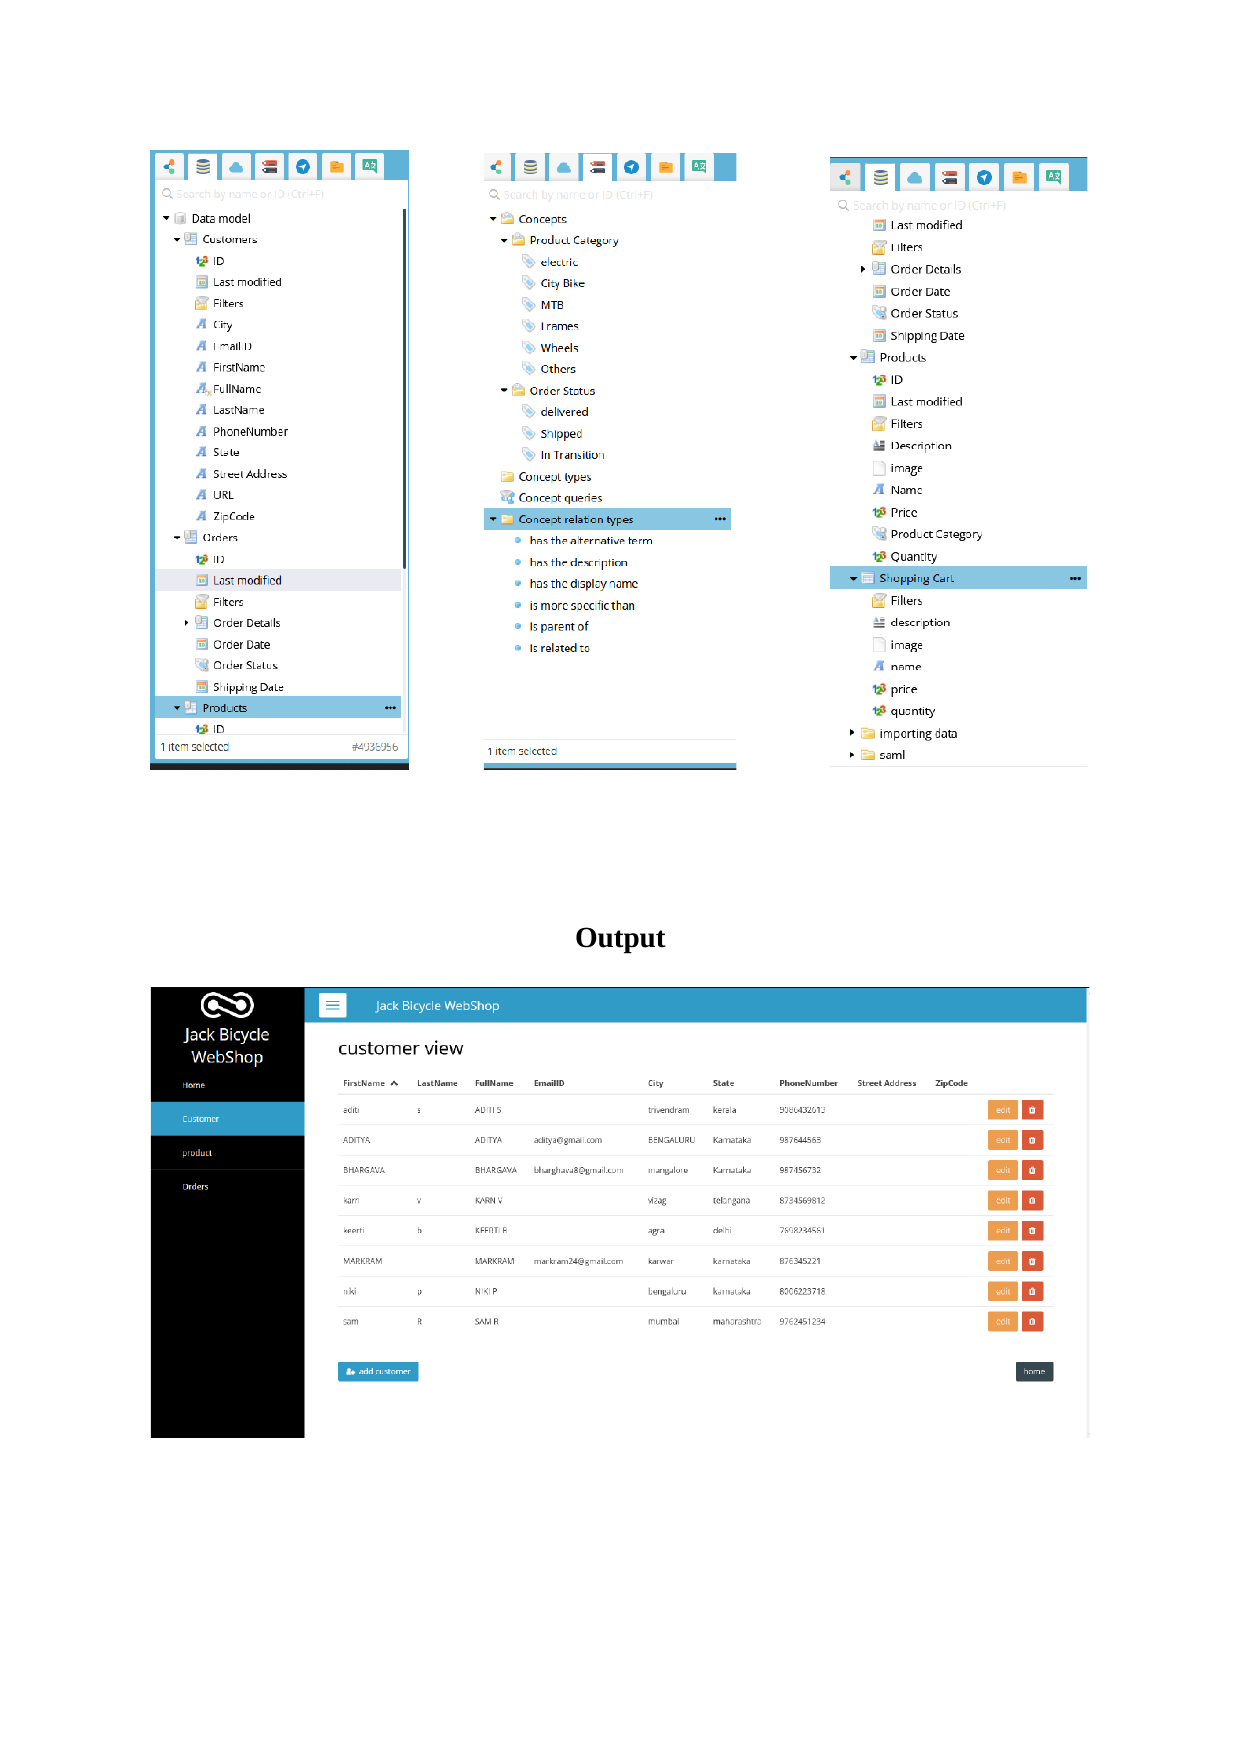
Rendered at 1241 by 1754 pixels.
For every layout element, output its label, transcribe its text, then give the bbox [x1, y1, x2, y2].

picture [150, 150, 409, 770]
picture [150, 987, 1090, 1438]
picture [483, 153, 737, 770]
picture [830, 157, 1088, 770]
text Output [150, 921, 1090, 954]
